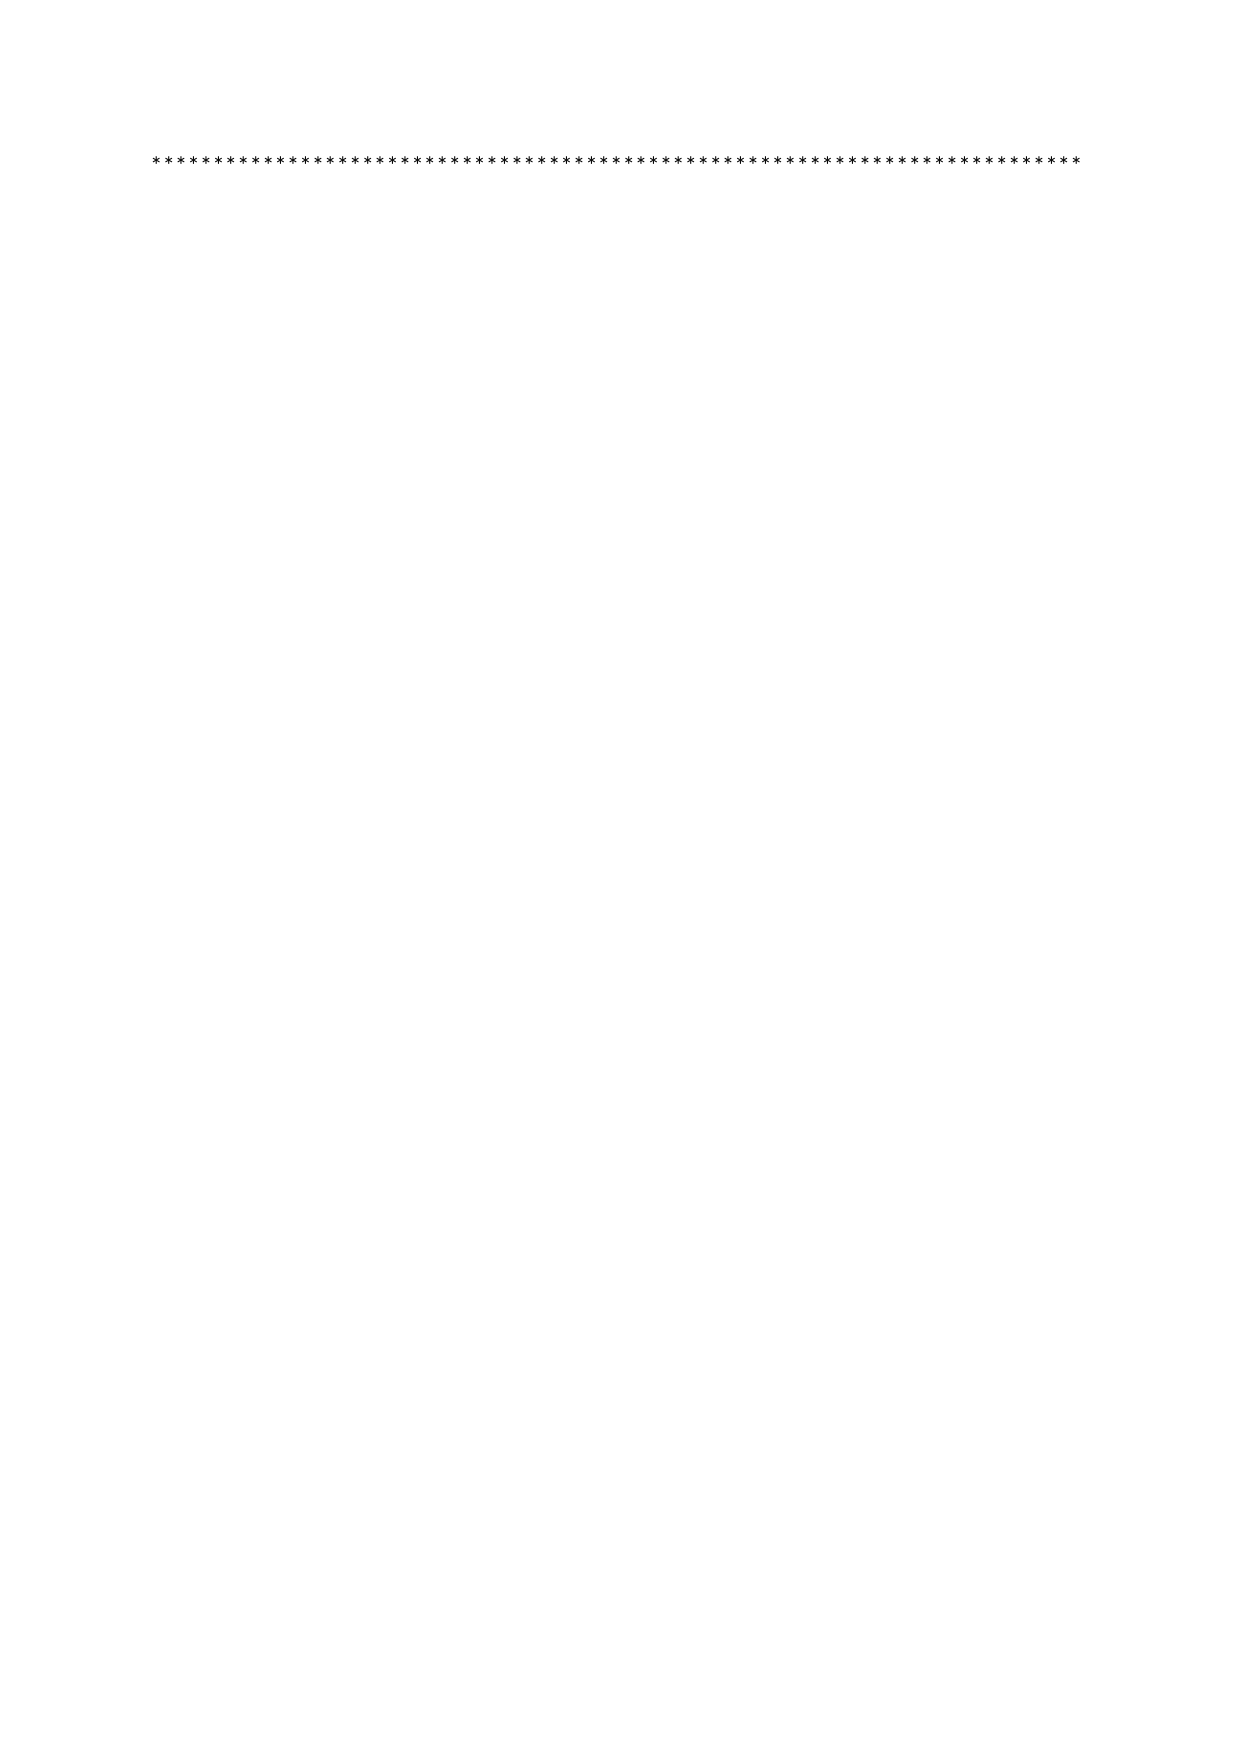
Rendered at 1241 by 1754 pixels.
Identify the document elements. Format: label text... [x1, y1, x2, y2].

text *************************************************************************** [150, 150, 1090, 181]
